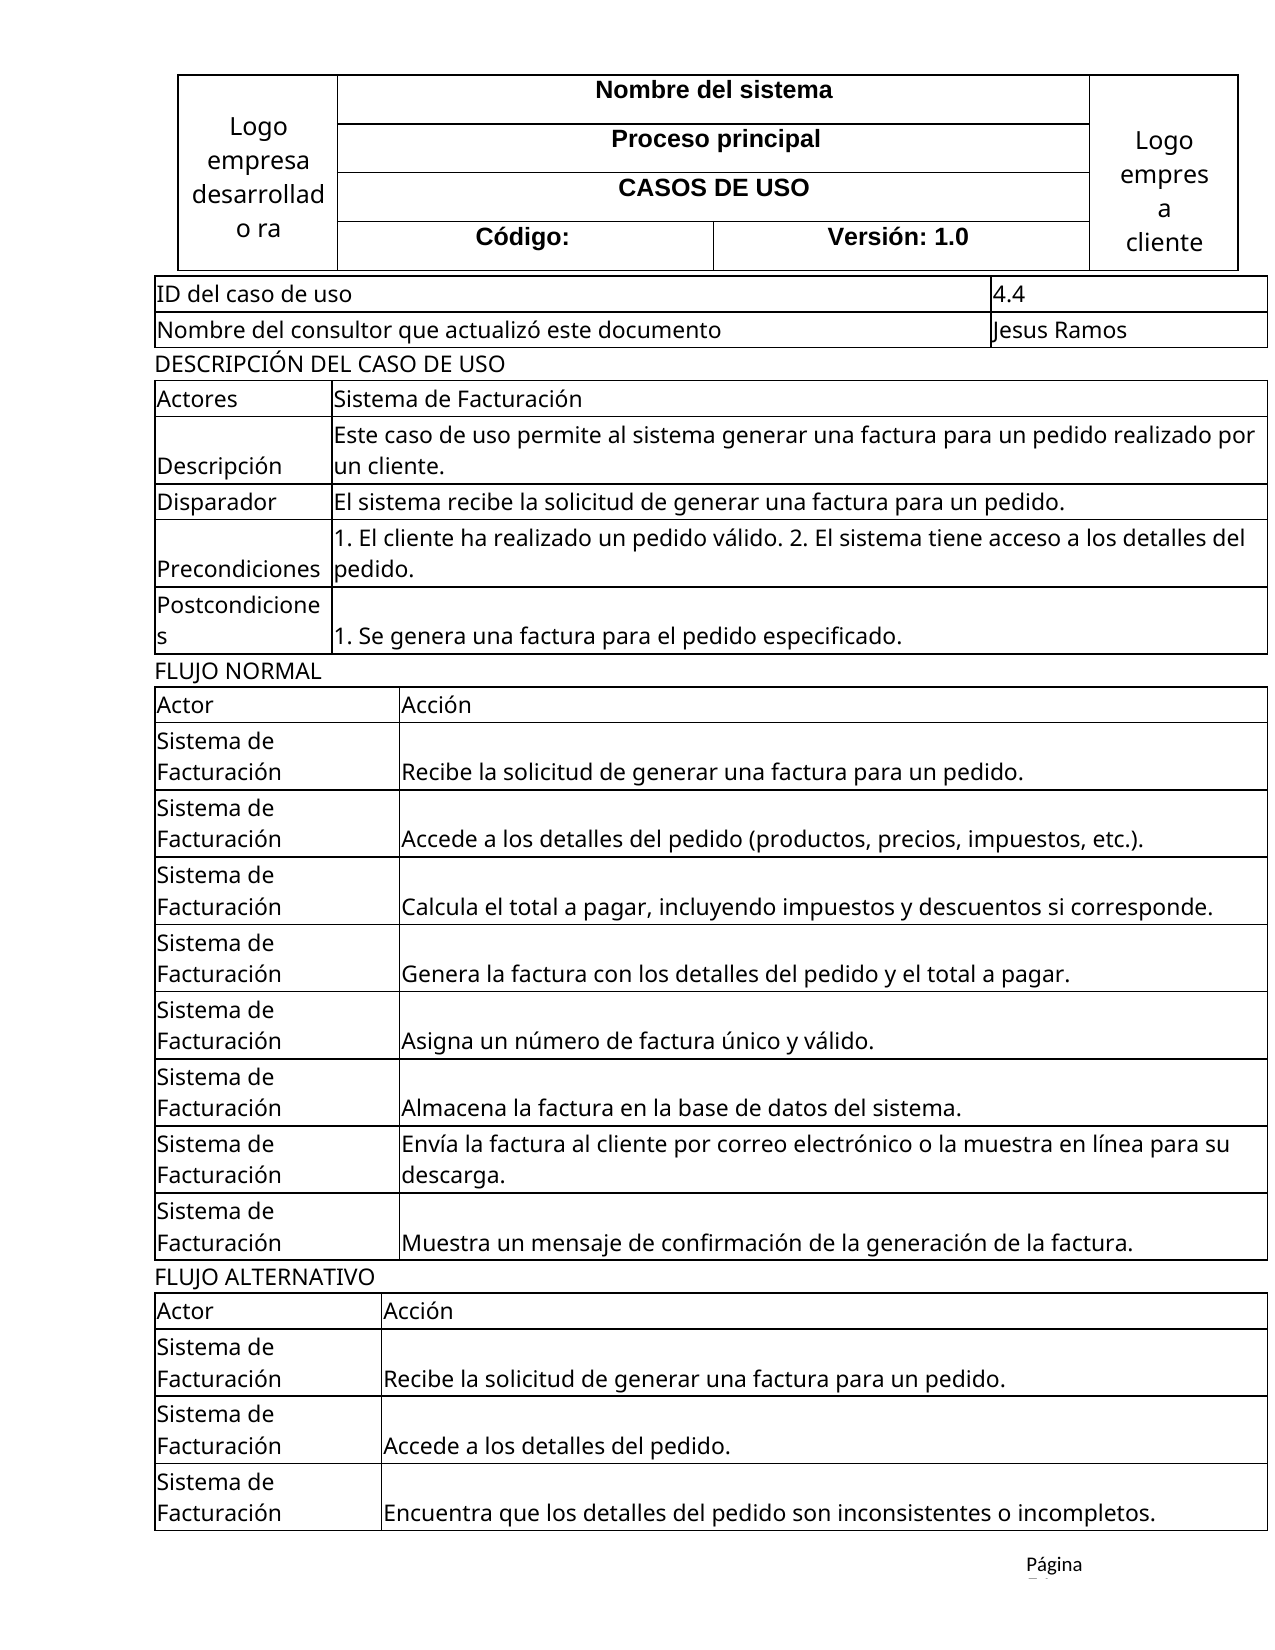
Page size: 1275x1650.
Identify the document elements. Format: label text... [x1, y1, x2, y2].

table_cell Accede a los detalles del pedido (productos, precios, impuestos, etc.). [400, 791, 1267, 856]
table_header Actores [156, 381, 331, 416]
table_cell Sistema de Facturación [156, 723, 399, 789]
table_cell Sistema de Facturación [156, 1060, 399, 1125]
table_cell Sistema de Facturación [156, 1397, 381, 1462]
table_cell Nombre del consultor que actualizó este documento [156, 313, 990, 347]
text FLUJO NORMAL [154, 655, 1250, 686]
table_header Acción [382, 1294, 1267, 1328]
table_cell Asigna un número de factura único y válido. [400, 992, 1267, 1058]
table_cell Sistema de Facturación [156, 1464, 381, 1530]
table_cell Sistema de Facturación [156, 1127, 399, 1192]
table_cell Sistema de Facturación [156, 858, 399, 923]
table_cell Genera la factura con los detalles del pedido y el total a pagar. [400, 925, 1267, 991]
table_cell Sistema de Facturación [156, 992, 399, 1058]
table_cell Almacena la factura en la base de datos del sistema. [400, 1060, 1267, 1125]
table_cell Accede a los detalles del pedido. [382, 1397, 1267, 1462]
table_cell Sistema de Facturación [156, 1194, 399, 1259]
table_header ID del caso de uso [156, 277, 990, 311]
table_cell Postcondiciones [156, 588, 331, 653]
table_header Actor [156, 688, 399, 722]
table_cell Este caso de uso permite al sistema generar una factura para un pedido realizado por un cliente. [333, 417, 1267, 483]
table_cell Envía la factura al cliente por correo electrónico o la muestra en línea para su descarga. [400, 1127, 1267, 1192]
table_cell Calcula el total a pagar, incluyendo impuestos y descuentos si corresponde. [400, 858, 1267, 923]
table_header Acción [400, 688, 1267, 722]
text FLUJO ALTERNATIVO [154, 1261, 1250, 1292]
table_cell Sistema de Facturación [156, 1330, 381, 1395]
table_cell 1. Se genera una factura para el pedido especificado. [333, 588, 1267, 653]
table_cell El sistema recibe la solicitud de generar una factura para un pedido. [333, 485, 1267, 519]
table_cell Recibe la solicitud de generar una factura para un pedido. [400, 723, 1267, 789]
table_cell Precondiciones [156, 520, 331, 586]
table_cell Recibe la solicitud de generar una factura para un pedido. [382, 1330, 1267, 1395]
table_cell Sistema de Facturación [156, 791, 399, 856]
table_cell Descripción [156, 417, 331, 483]
table_cell Sistema de Facturación [156, 925, 399, 991]
table_header Actor [156, 1294, 381, 1328]
table_header Sistema de Facturación [333, 381, 1267, 416]
table_header 4.4 [992, 277, 1267, 311]
table_cell Jesus Ramos [992, 313, 1267, 347]
table_cell 1. El cliente ha realizado un pedido válido. 2. El sistema tiene acceso a los detalles del pedido. [333, 520, 1267, 586]
text DESCRIPCIÓN DEL CASO DE USO [154, 348, 1250, 380]
table_cell Disparador [156, 485, 331, 519]
table_cell Encuentra que los detalles del pedido son inconsistentes o incompletos. [382, 1464, 1267, 1530]
table_cell Muestra un mensaje de confirmación de la generación de la factura. [400, 1194, 1267, 1259]
